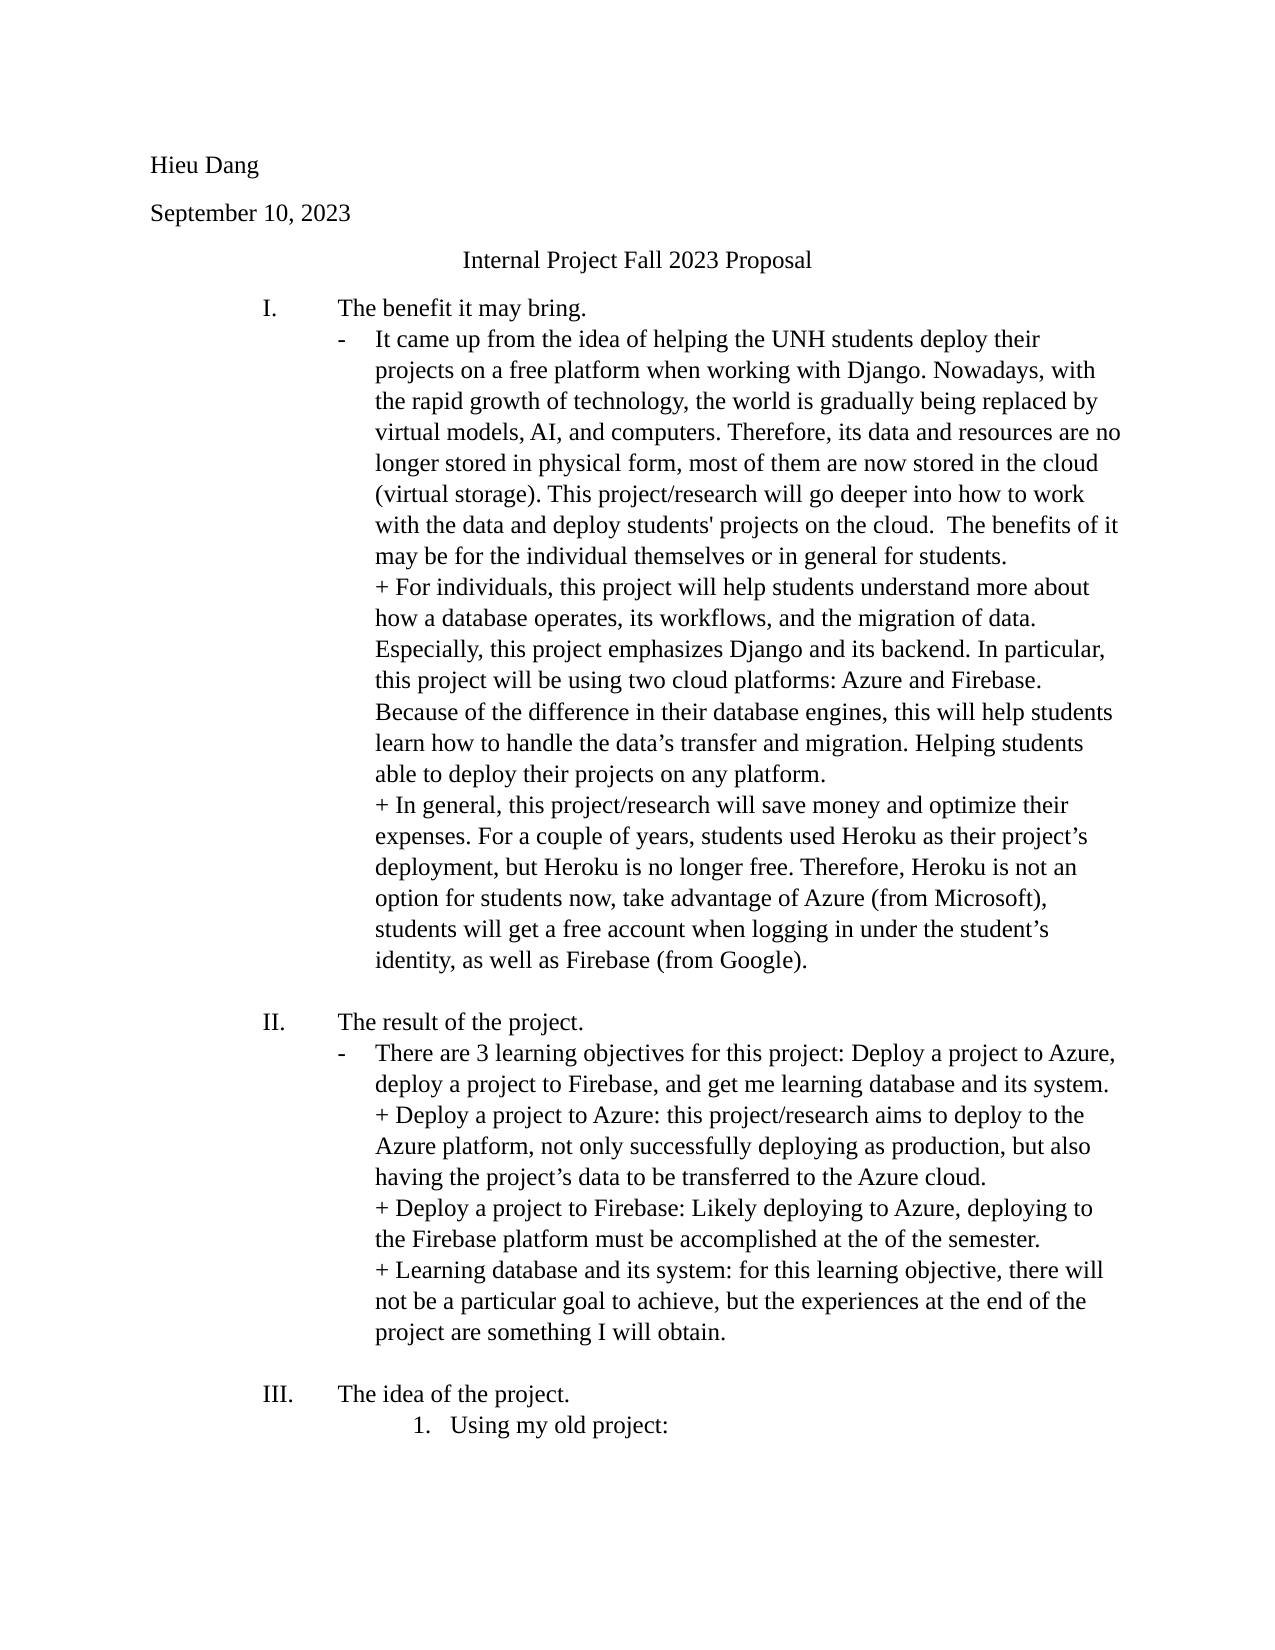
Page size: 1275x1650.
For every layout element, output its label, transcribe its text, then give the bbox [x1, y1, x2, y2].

text Internal Project Fall 2023 Proposal [150, 245, 1125, 274]
list + Learning database and its system: for this learning objective, there will not be a particular goal to achieve, but the experiences at the end of the project are something I will obtain. [375, 1255, 1125, 1346]
text Hieu Dang [150, 150, 1125, 179]
list + For individuals, this project will help students understand more about how a database operates, its workflows, and the migration of data. Especially, this project emphasizes Django and its backend. In particular, this project will be using two cloud platforms: Azure and Firebase. Because of the difference in their database engines, this will help students learn how to handle the data’s transfer and migration. Helping students able to deploy their projects on any platform. [375, 572, 1125, 787]
list There are 3 learning objectives for this project: Deploy a project to Azure, deploy a project to Firebase, and get me learning database and its system. [337, 1038, 1125, 1098]
list The result of the project. [262, 1007, 1125, 1036]
list It came up from the idea of helping the UNH students deploy their projects on a free platform when working with Django. Nowadays, with the rapid growth of technology, the world is gradually being replaced by virtual models, AI, and computers. Therefore, its data and resources are no longer stored in physical form, most of them are now stored in the cloud (virtual storage). This project/research will go deeper into how to work with the data and deploy students' projects on the cloud. The benefits of it may be for the individual themselves or in general for students. [337, 324, 1125, 570]
list + Deploy a project to Azure: this project/research aims to deploy to the Azure platform, not only successfully deploying as production, but also having the project’s data to be transferred to the Azure cloud. [375, 1100, 1125, 1191]
list + In general, this project/research will save money and optimize their expenses. For a couple of years, students used Heroku as their project’s deployment, but Heroku is no longer free. Therefore, Heroku is not an option for students now, take advantage of Azure (from Microsoft), students will get a free account when logging in under the student’s identity, as well as Firebase (from Google). [375, 790, 1125, 974]
list The benefit it may bring. [262, 293, 1125, 322]
list Using my old project: [412, 1411, 1125, 1439]
list The idea of the project. [262, 1379, 1125, 1408]
list + Deploy a project to Firebase: Likely deploying to Azure, deploying to the Firebase platform must be accomplished at the of the semester. [375, 1193, 1125, 1253]
text September 10, 2023 [150, 198, 1125, 226]
